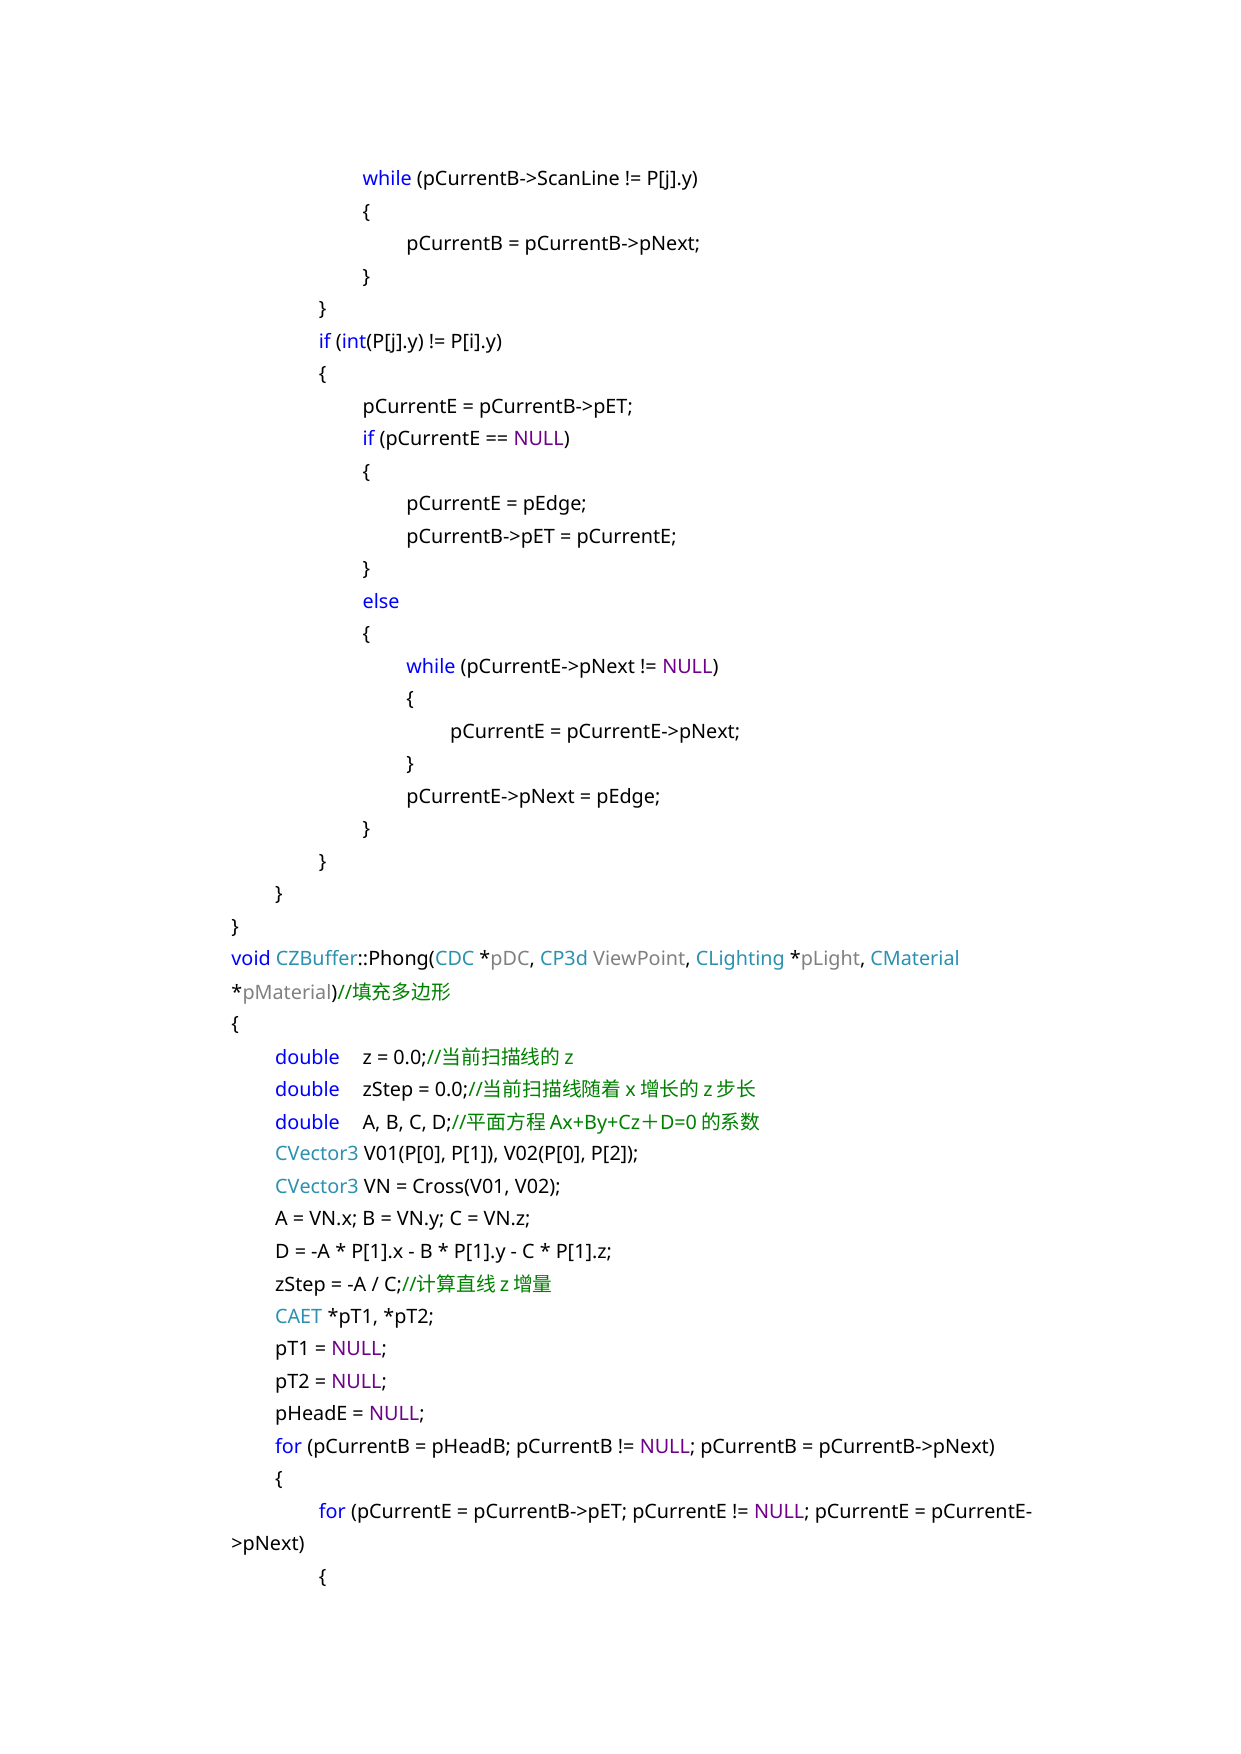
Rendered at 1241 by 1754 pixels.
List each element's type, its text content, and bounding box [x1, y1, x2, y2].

text { [231, 194, 1053, 227]
text { [231, 617, 1053, 649]
text } [231, 292, 1053, 324]
text pCurrentB = pCurrentB->pNext; [231, 227, 1053, 259]
text pT1 = NULL; [231, 1332, 1053, 1364]
text pCurrentE = pCurrentE->pNext; [231, 714, 1053, 747]
text { [231, 1559, 1053, 1592]
text if (int(P[j].y) != P[i].y) [231, 324, 1053, 357]
text pCurrentE = pCurrentB->pET; [231, 389, 1053, 422]
text } [231, 812, 1053, 844]
text } [231, 844, 1053, 877]
text pHeadE = NULL; [231, 1397, 1053, 1429]
text double z = 0.0;//当前扫描线的z [231, 1039, 1053, 1072]
text { [231, 454, 1053, 487]
text zStep = -A / C;//计算直线z增量 [231, 1267, 1053, 1299]
text } [231, 877, 1053, 909]
text A = VN.x; B = VN.y; C = VN.z; [231, 1202, 1053, 1234]
text void CZBuffer::Phong(CDC *pDC, CP3d ViewPoint, CLighting *pLight, CMaterial *pMaterial)//填充多边形 [231, 942, 1053, 1007]
text pCurrentE->pNext = pEdge; [231, 779, 1053, 812]
text { [231, 1007, 1053, 1039]
text pCurrentB->pET = pCurrentE; [231, 519, 1053, 552]
text } [231, 909, 1053, 942]
text if (pCurrentE == NULL) [231, 422, 1053, 454]
text D = -A * P[1].x - B * P[1].y - C * P[1].z; [231, 1234, 1053, 1267]
text pT2 = NULL; [231, 1364, 1053, 1397]
text } [231, 259, 1053, 292]
text { [231, 682, 1053, 714]
text for (pCurrentB = pHeadB; pCurrentB != NULL; pCurrentB = pCurrentB->pNext) [231, 1429, 1053, 1462]
text double A, B, C, D;//平面方程Ax+By+Cz＋D=0的系数 [231, 1104, 1053, 1137]
text } [231, 747, 1053, 779]
text CVector3 V01(P[0], P[1]), V02(P[0], P[2]); [231, 1137, 1053, 1169]
text CVector3 VN = Cross(V01, V02); [231, 1169, 1053, 1202]
text double zStep = 0.0;//当前扫描线随着x增长的z步长 [231, 1072, 1053, 1104]
text CAET *pT1, *pT2; [231, 1299, 1053, 1332]
text while (pCurrentB->ScanLine != P[j].y) [231, 162, 1053, 194]
text while (pCurrentE->pNext != NULL) [231, 649, 1053, 682]
text { [231, 357, 1053, 389]
text } [231, 552, 1053, 584]
text { [231, 1462, 1053, 1494]
text pCurrentE = pEdge; [231, 487, 1053, 519]
text for (pCurrentE = pCurrentB->pET; pCurrentE != NULL; pCurrentE = pCurrentE->pNext) [231, 1494, 1053, 1559]
text else [231, 584, 1053, 617]
